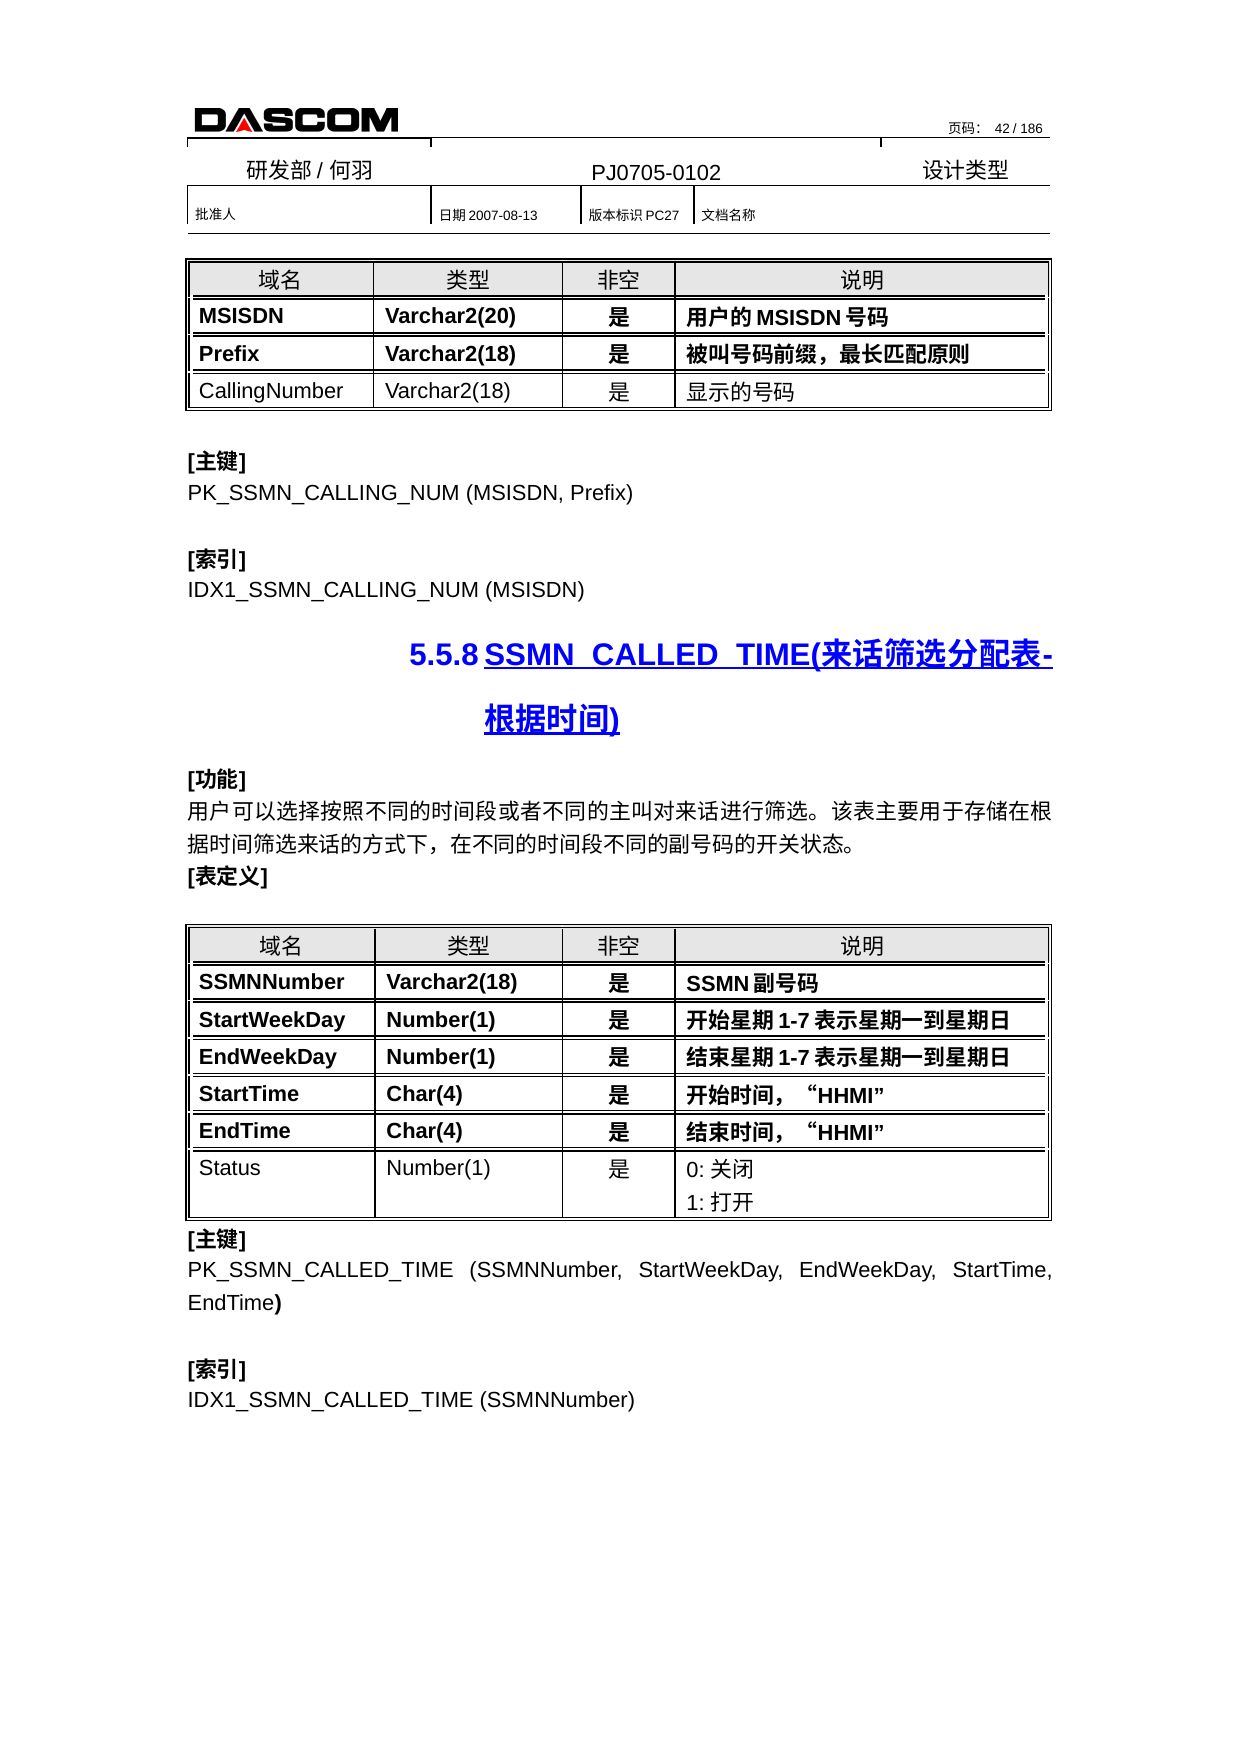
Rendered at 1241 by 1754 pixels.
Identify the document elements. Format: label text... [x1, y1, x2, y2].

text PK_SSMN_CALLED_TIME (SSMNNumber, StartWeekDay, EndWeekDay, StartTime, EndTime) [187, 1254, 1053, 1319]
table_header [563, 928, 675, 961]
text PK_SSMN_CALLING_NUM (MSISDN, Prefix) [187, 476, 1053, 509]
text [索引] [187, 1351, 1053, 1384]
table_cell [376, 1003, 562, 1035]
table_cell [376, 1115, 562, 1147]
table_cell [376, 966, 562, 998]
text 用户可以选择按照不同的时间段或者不同的主叫对来话进行筛选。该表主要用于存储在根据时间筛选来话的方式下，在不同的时间段不同的副号码的开关状态。 [187, 794, 1053, 859]
text IDX1_SSMN_CALLED_TIME (SSMNNumber) [187, 1384, 1053, 1416]
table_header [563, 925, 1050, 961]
picture [194, 108, 398, 132]
text IDX1_SSMN_CALLING_NUM (MSISDN) [187, 574, 1053, 606]
text [主键] [187, 444, 1053, 476]
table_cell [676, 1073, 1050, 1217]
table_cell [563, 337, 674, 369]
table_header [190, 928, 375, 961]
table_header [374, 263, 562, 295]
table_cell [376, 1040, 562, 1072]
text [功能] [187, 761, 1053, 794]
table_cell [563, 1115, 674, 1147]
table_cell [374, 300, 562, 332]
text [主键] [187, 1221, 1053, 1254]
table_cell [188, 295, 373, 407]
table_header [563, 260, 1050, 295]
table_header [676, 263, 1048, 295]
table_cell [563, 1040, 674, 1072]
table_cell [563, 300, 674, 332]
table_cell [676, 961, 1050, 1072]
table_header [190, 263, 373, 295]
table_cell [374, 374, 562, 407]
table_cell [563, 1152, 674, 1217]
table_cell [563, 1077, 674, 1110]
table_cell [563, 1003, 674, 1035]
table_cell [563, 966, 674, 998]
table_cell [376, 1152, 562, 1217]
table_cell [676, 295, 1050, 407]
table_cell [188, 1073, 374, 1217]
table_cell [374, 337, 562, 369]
text [表定义] [187, 859, 1053, 891]
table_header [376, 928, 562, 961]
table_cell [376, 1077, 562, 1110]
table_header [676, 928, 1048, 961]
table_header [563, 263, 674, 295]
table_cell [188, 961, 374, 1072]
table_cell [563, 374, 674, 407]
text [索引] [187, 541, 1053, 574]
subtitle SSMN_CALLED_TIME(来话筛选分配表-根据时间) [409, 619, 1053, 749]
